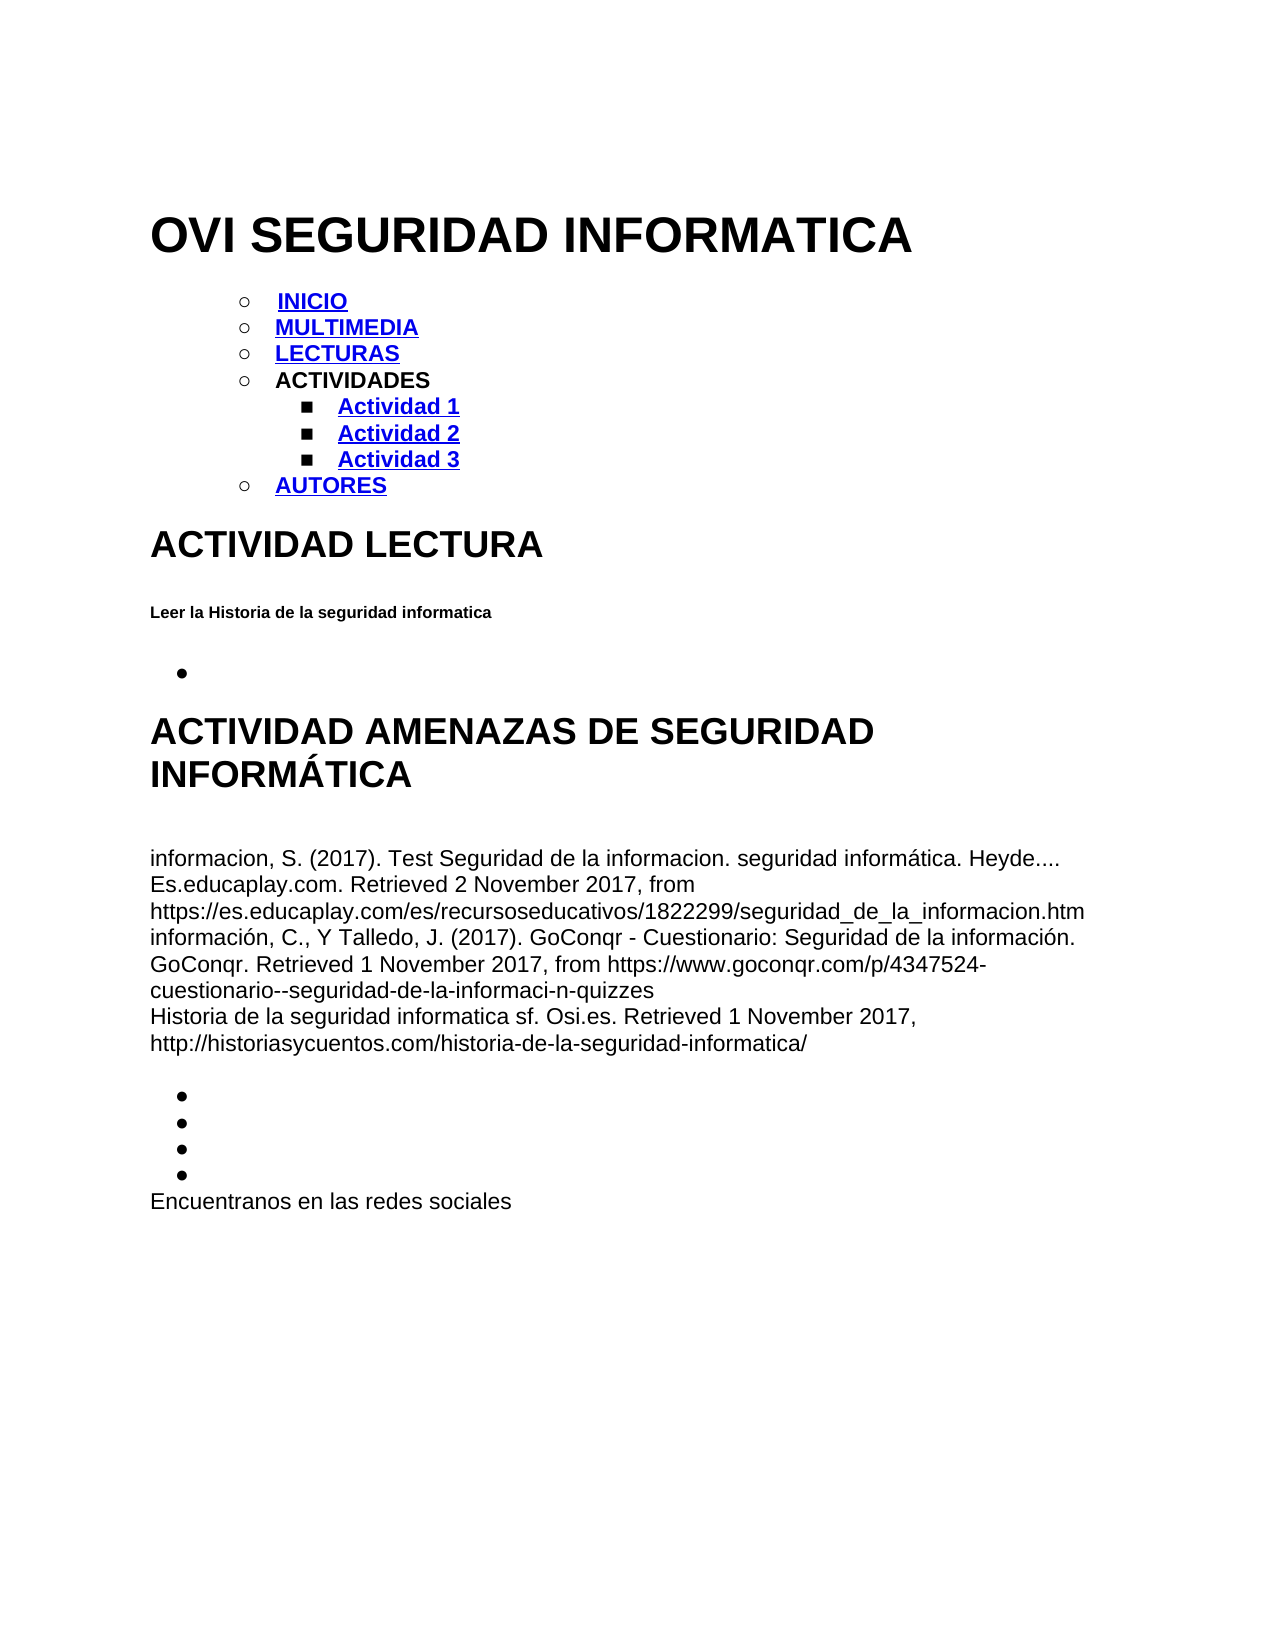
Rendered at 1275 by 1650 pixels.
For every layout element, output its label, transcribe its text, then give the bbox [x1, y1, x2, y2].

list Actividad 1 [300, 393, 1125, 419]
list AUTORES [237, 472, 1125, 498]
subtitle ACTIVIDAD LECTURA [150, 522, 1125, 565]
subtitle OVI SEGURIDAD INFORMATICA [150, 205, 1125, 263]
text información, C., Y Talledo, J. (2017). GoConqr - Cuestionario: Seguridad de la información. GoConqr. Retrieved 1 November 2017, from https://www.goconqr.com/p/4347524-cuestionario--seguridad-de-la-informaci-n-quizzes [150, 924, 1125, 1003]
list Actividad 3 [300, 446, 1125, 472]
subtitle ACTIVIDAD AMENAZAS DE SEGURIDAD INFORMÁTICA [150, 709, 1125, 795]
list ACTIVIDADES [237, 367, 1125, 393]
list LECTURAS [237, 340, 1125, 367]
text Historia de la seguridad informatica sf. Osi.es. Retrieved 1 November 2017, http://historiasycuentos.com/historia-de-la-seguridad-informatica/ [150, 1003, 1125, 1056]
text Encuentranos en las redes sociales [150, 1188, 1125, 1214]
list INICIO [237, 288, 1125, 314]
text informacion, S. (2017). Test Seguridad de la informacion. seguridad informática. Heyde.... Es.educaplay.com. Retrieved 2 November 2017, from https://es.educaplay.com/es/recursoseducativos/1822299/seguridad_de_la_informacion.htm [150, 845, 1125, 924]
list Actividad 2 [300, 419, 1125, 446]
subtitle Leer la Historia de la seguridad informatica [150, 603, 1125, 622]
list MULTIMEDIA [237, 314, 1125, 340]
